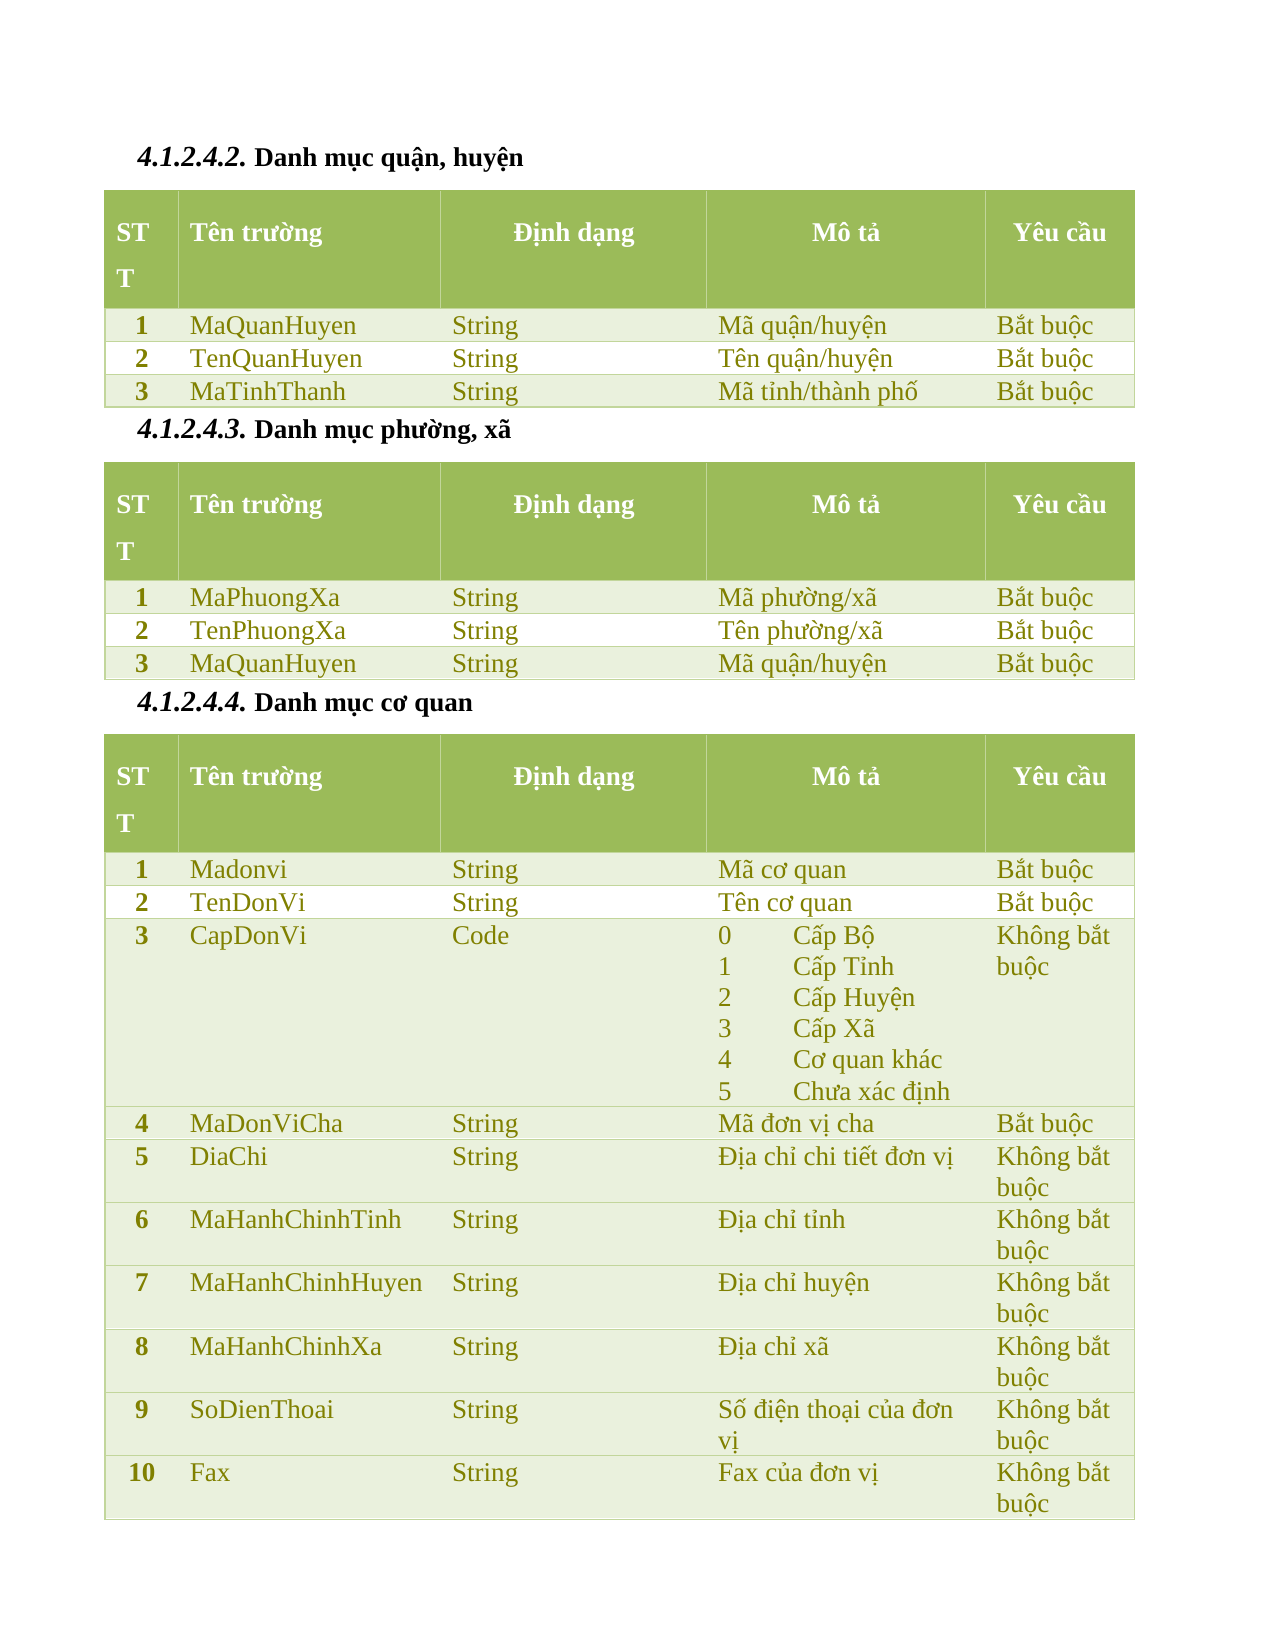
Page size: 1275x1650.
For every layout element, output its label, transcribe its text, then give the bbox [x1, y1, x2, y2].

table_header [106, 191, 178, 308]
subtitle Danh mục cơ quan [137, 684, 1167, 717]
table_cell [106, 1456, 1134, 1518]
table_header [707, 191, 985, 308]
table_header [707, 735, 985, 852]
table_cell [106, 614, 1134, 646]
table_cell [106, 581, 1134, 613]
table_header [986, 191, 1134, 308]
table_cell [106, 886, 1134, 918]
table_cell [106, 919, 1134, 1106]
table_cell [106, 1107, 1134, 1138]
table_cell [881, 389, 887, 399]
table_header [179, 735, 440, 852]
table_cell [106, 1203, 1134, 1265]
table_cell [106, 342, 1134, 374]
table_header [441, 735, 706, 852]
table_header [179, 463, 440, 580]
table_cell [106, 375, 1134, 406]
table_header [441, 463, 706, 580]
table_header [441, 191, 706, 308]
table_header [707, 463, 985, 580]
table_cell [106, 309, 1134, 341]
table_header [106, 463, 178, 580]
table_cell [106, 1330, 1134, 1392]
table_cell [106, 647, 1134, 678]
subtitle Danh mục phường, xã [137, 412, 1167, 445]
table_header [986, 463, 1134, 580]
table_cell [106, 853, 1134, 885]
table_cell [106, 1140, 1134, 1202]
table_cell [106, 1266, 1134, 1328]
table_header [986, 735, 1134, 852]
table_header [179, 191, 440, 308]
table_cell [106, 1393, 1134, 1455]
subtitle Danh mục quận, huyện [137, 139, 1167, 173]
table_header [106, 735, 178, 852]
